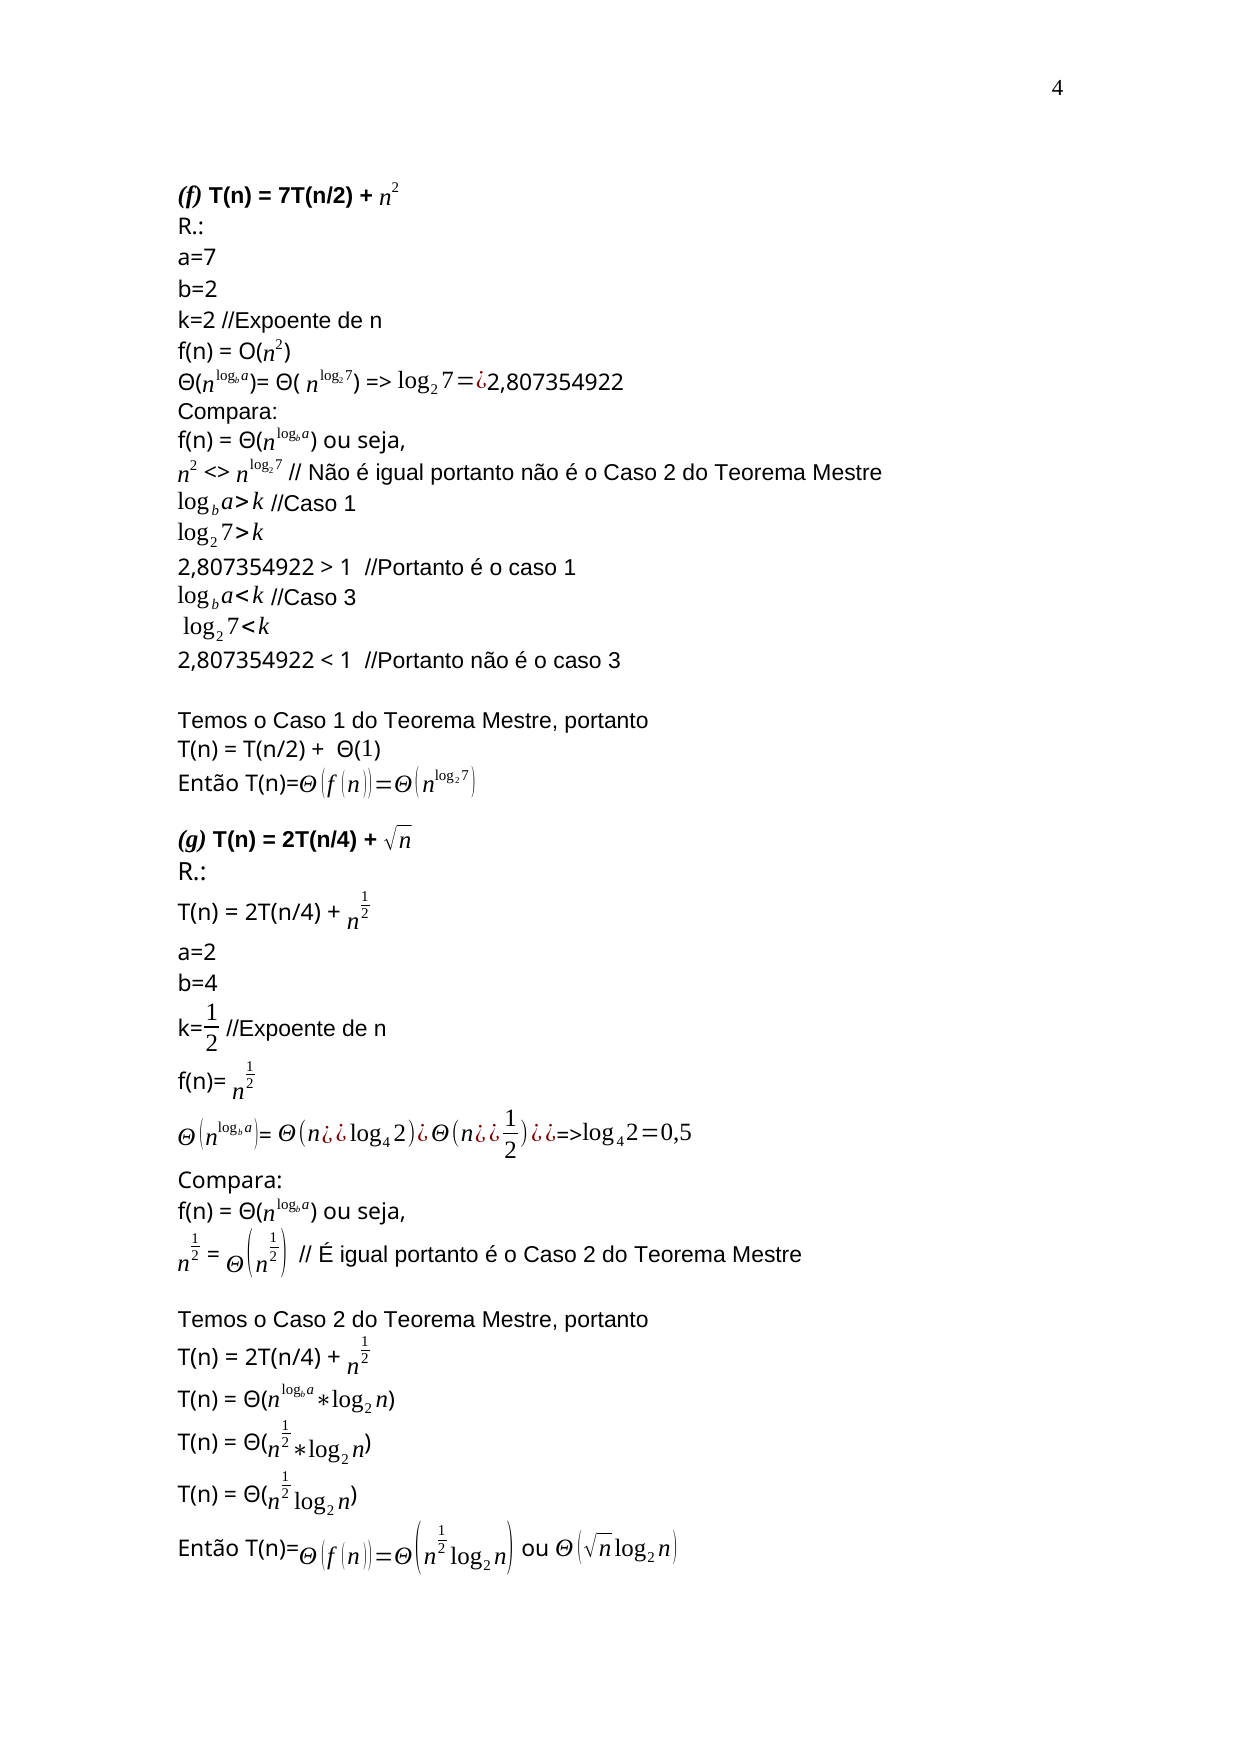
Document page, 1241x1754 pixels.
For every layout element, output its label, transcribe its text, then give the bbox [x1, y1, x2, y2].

text <> // Não é igual portanto não é o Caso 2 do Teorema Mestre [177, 456, 1063, 488]
text R.: [177, 210, 1063, 241]
text f(n) = Θ() ou seja, [177, 1195, 1063, 1227]
text a=7 [177, 241, 1063, 272]
text Temos o Caso 2 do Teorema Mestre, portanto [177, 1306, 1063, 1332]
text T(n) = 2T(n/4) + [177, 1332, 1063, 1381]
text //Caso 1 [177, 488, 1063, 519]
text 2,807354922 < 1 //Portanto não é o caso 3 [177, 644, 1063, 676]
text Temos o Caso 1 do Teorema Mestre, portanto [177, 707, 1063, 733]
text Compara: [177, 1164, 1063, 1195]
text k=2 //Expoente de n [177, 304, 1063, 335]
text //Caso 3 [177, 582, 1063, 613]
text R.: [177, 853, 1063, 887]
text Compara: [177, 398, 1063, 424]
text (f) T(n) = 7T(n/2) + [177, 179, 1063, 210]
text Então T(n)= ou [177, 1519, 1063, 1577]
text k= //Expoente de n [177, 998, 1063, 1057]
text f(n)= [177, 1057, 1063, 1105]
text Θ()= Θ( ) => 2,807354922 [177, 366, 1063, 398]
text = // É igual portanto é o Caso 2 do Teorema Mestre [177, 1227, 1063, 1280]
text T(n) = Θ() [177, 1468, 1063, 1519]
text Então T(n)= [177, 764, 1063, 801]
text b=2 [177, 272, 1063, 304]
text T(n) = 2T(n/4) + [177, 887, 1063, 936]
text T(n) = Θ() [177, 1381, 1063, 1416]
text a=2 [177, 936, 1063, 967]
text b=4 [177, 967, 1063, 998]
text = => [177, 1105, 1063, 1164]
text 2,807354922 > 1 //Portanto é o caso 1 [177, 550, 1063, 582]
text (g) T(n) = 2T(n/4) + [177, 824, 1063, 853]
text T(n) = T(n/2) + Θ() [177, 733, 1063, 764]
text f(n) = Θ() ou seja, [177, 424, 1063, 456]
text T(n) = Θ() [177, 1416, 1063, 1468]
text f(n) = O() [177, 335, 1063, 366]
